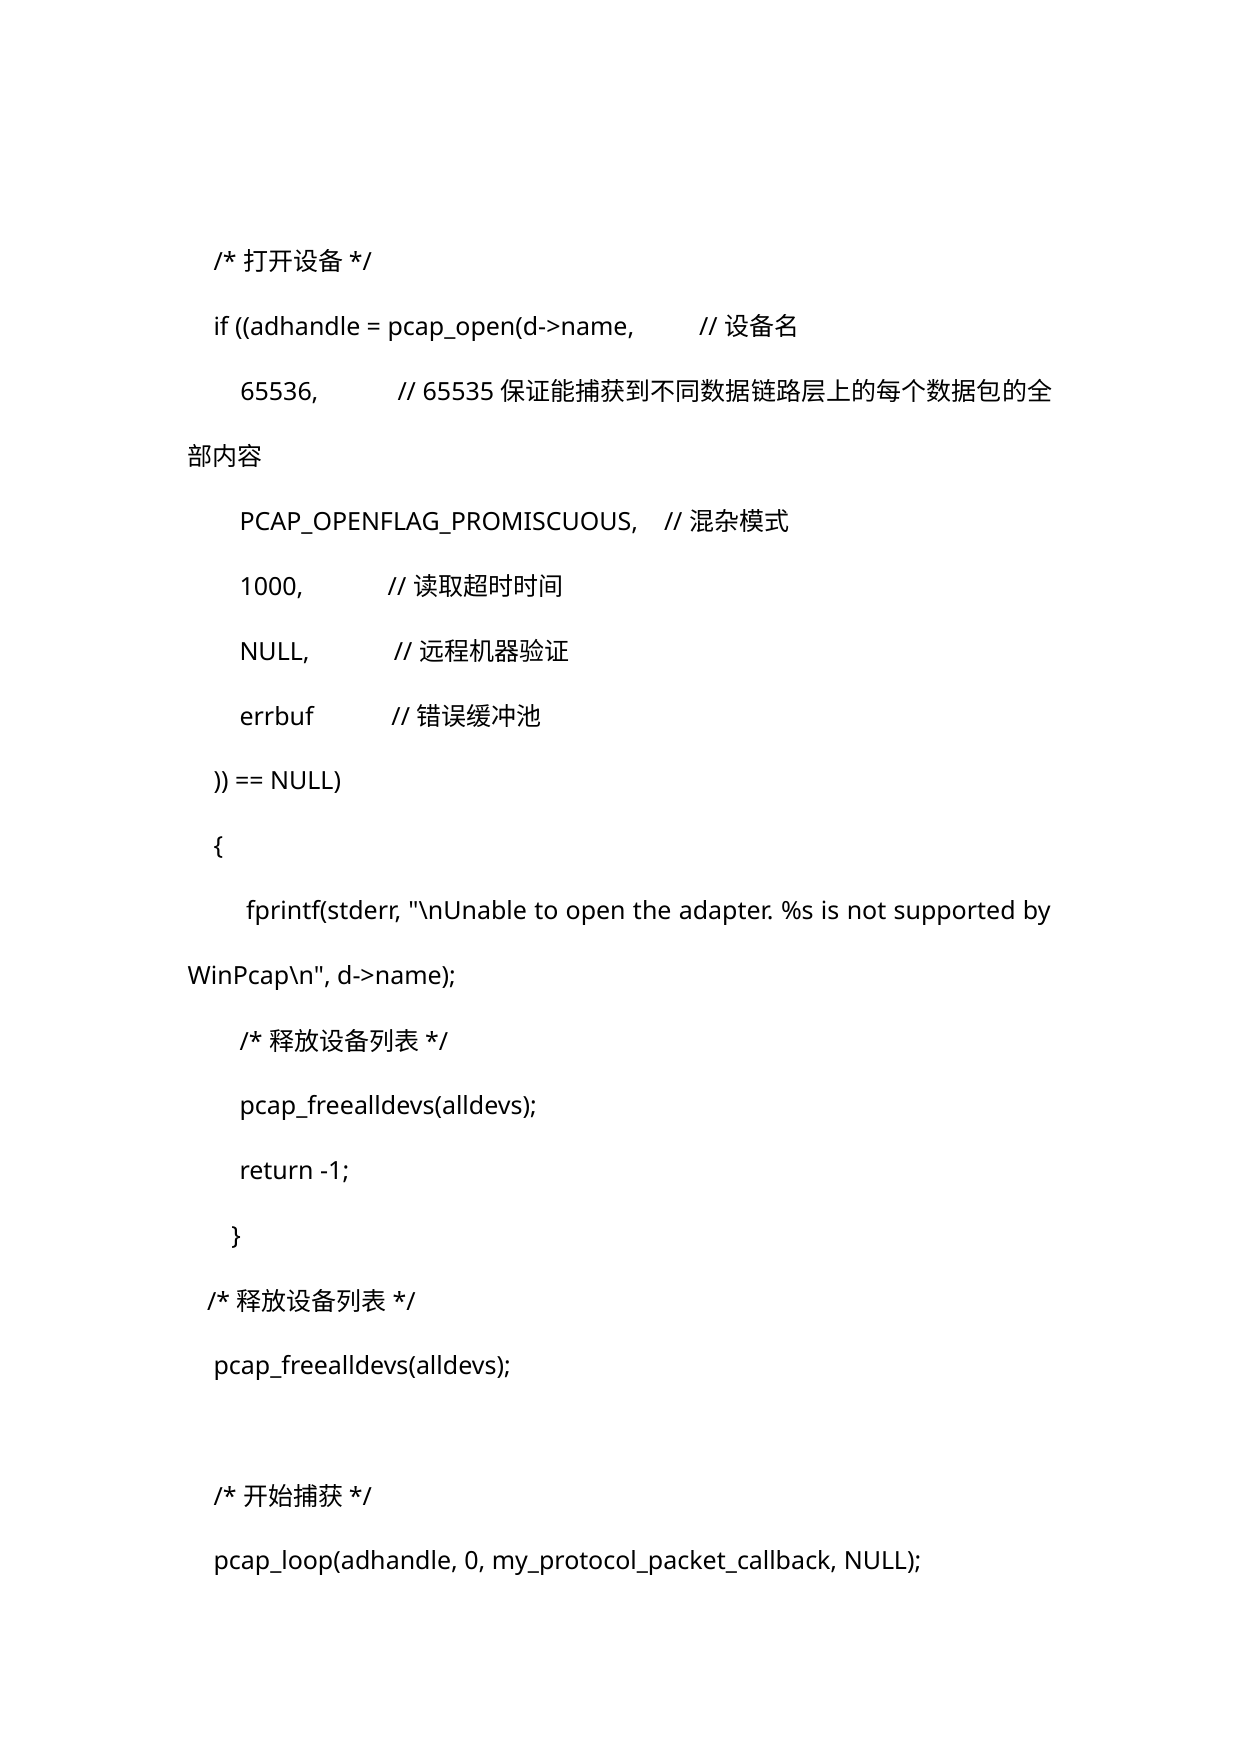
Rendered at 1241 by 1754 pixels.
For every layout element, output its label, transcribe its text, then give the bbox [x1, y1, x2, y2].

text { [187, 812, 1053, 877]
text return -1; [187, 1137, 1053, 1202]
text )) == NULL) [187, 747, 1053, 812]
text if ((adhandle = pcap_open(d->name, // 设备名 [187, 292, 1053, 357]
text NULL, // 远程机器验证 [187, 617, 1053, 682]
text pcap_freealldevs(alldevs); [187, 1332, 1053, 1397]
text fprintf(stderr, "\nUnable to open the adapter. %s is not supported by WinPcap\n", d->name); [187, 877, 1053, 1007]
text 1000, // 读取超时时间 [187, 552, 1053, 617]
text /* 开始捕获 */ [187, 1462, 1053, 1527]
text pcap_loop(adhandle, 0, my_protocol_packet_callback, NULL); [187, 1527, 1053, 1592]
text 65536, // 65535保证能捕获到不同数据链路层上的每个数据包的全部内容 [187, 357, 1053, 487]
text PCAP_OPENFLAG_PROMISCUOUS, // 混杂模式 [187, 487, 1053, 552]
text /* 释放设备列表 */ [187, 1267, 1053, 1332]
text /* 打开设备 */ [187, 227, 1053, 292]
text /* 释放设备列表 */ [187, 1007, 1053, 1072]
text errbuf // 错误缓冲池 [187, 682, 1053, 747]
text } [187, 1202, 1053, 1267]
text pcap_freealldevs(alldevs); [187, 1072, 1053, 1137]
